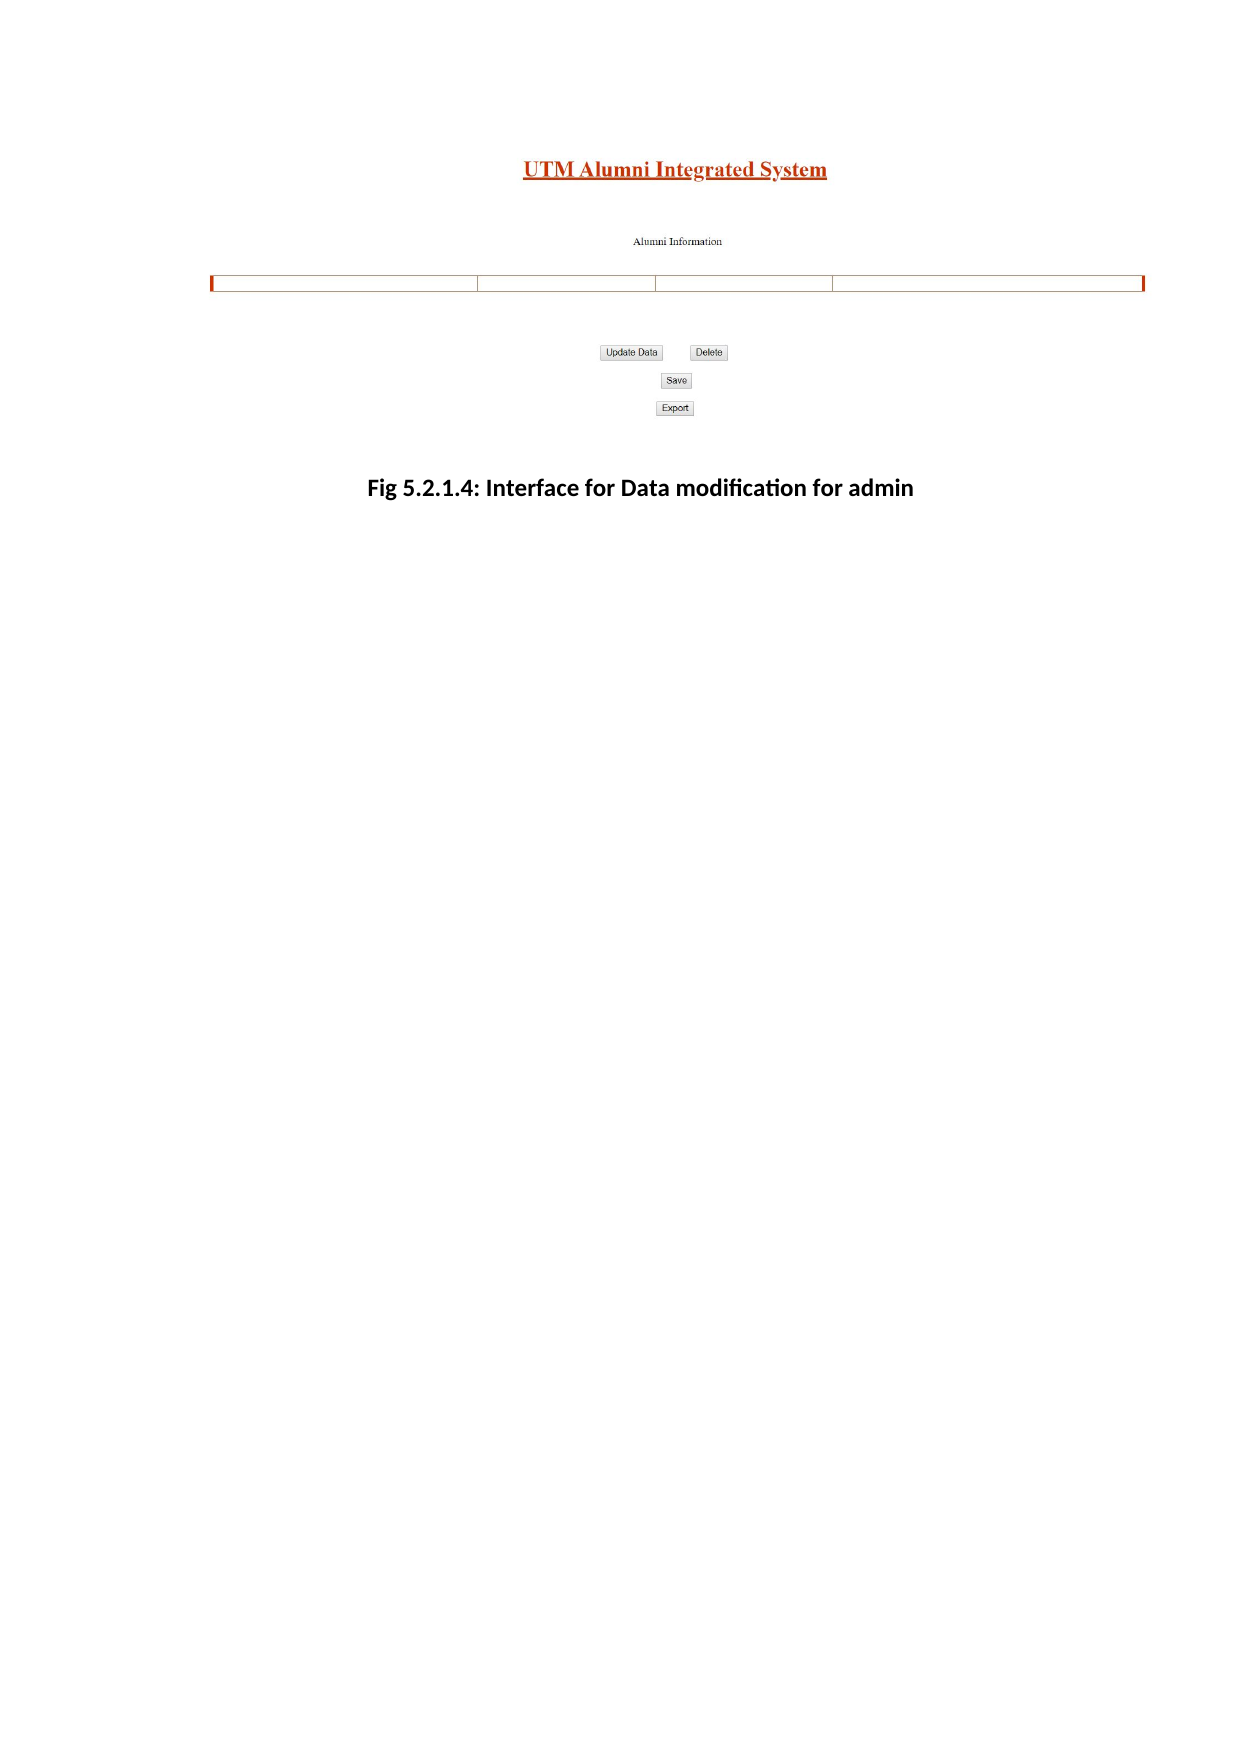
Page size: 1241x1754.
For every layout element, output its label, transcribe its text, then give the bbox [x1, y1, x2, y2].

text Fig 5.2.1.4: Interface for Data modification for admin [192, 472, 1090, 503]
picture [191, 150, 1167, 442]
